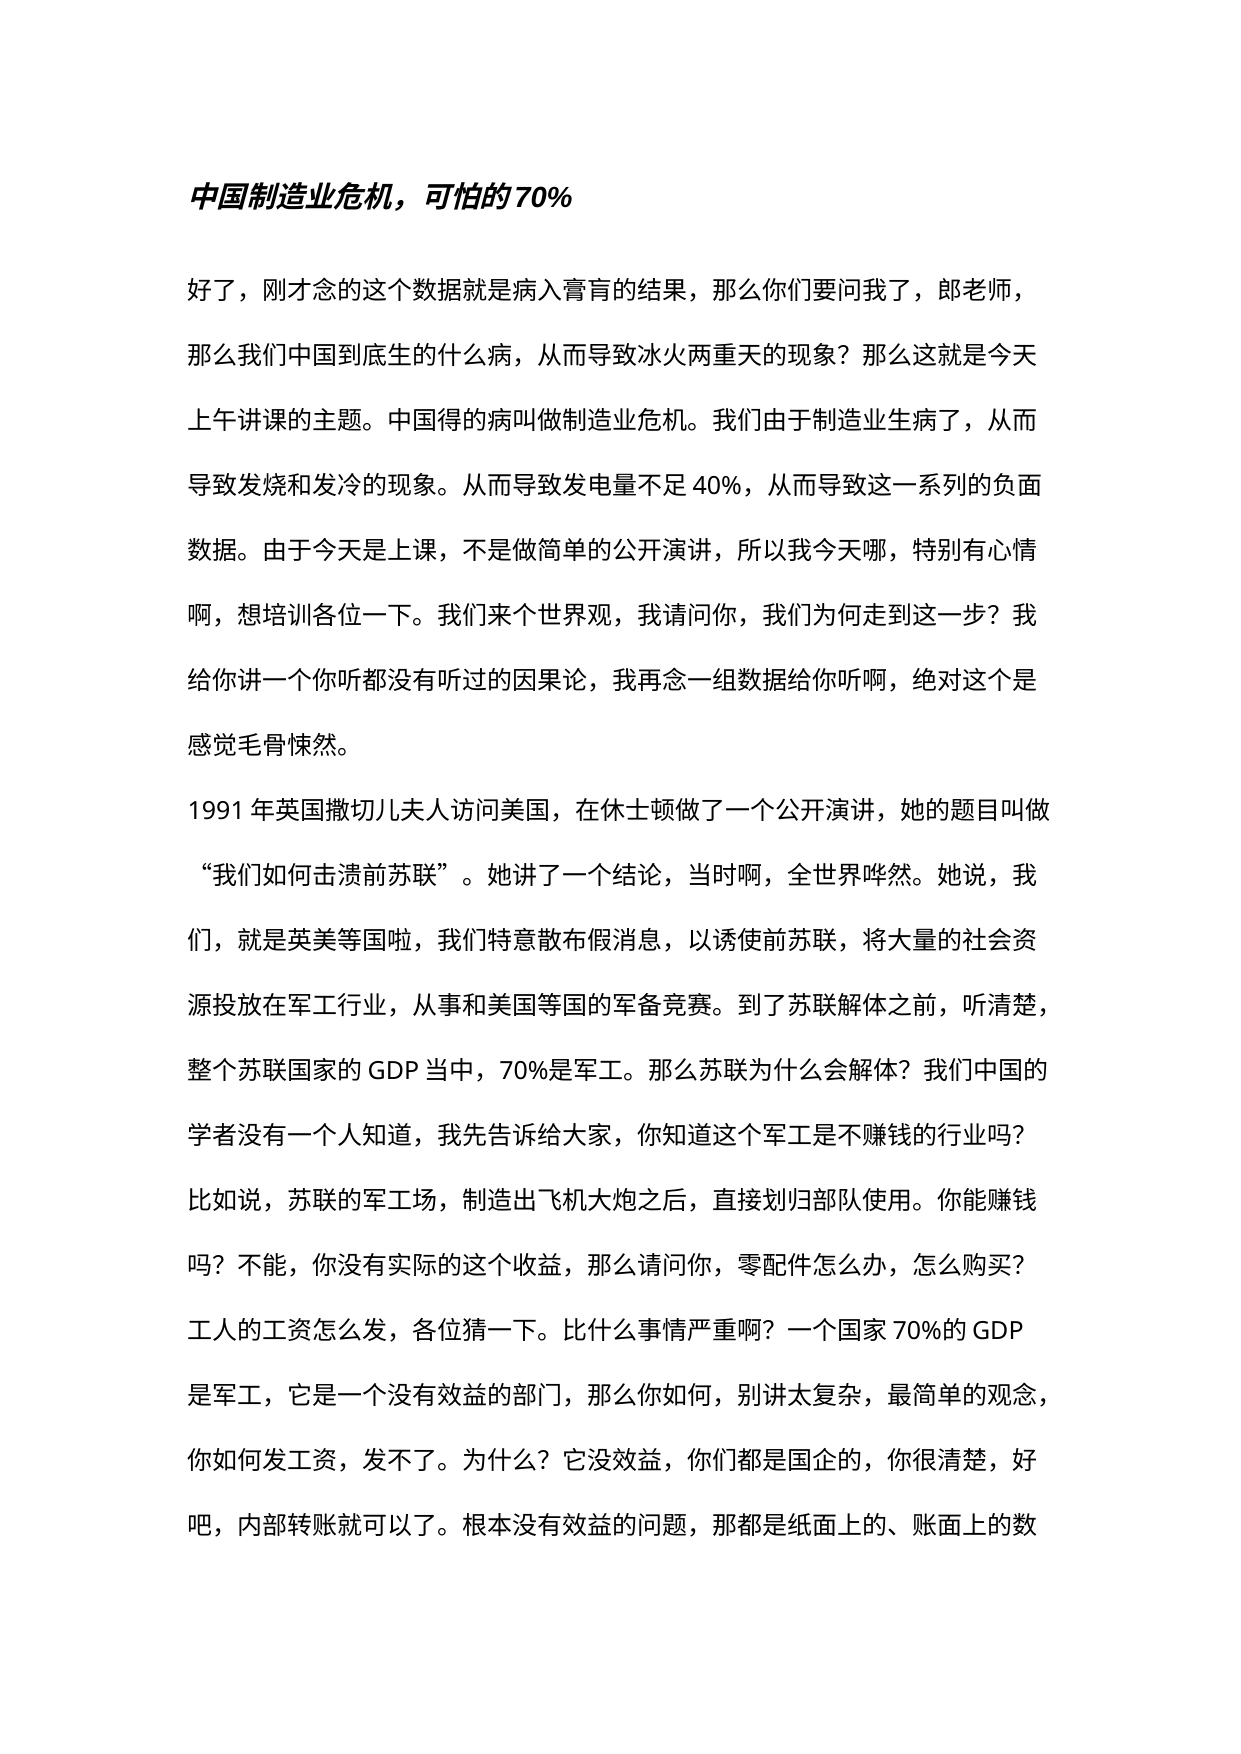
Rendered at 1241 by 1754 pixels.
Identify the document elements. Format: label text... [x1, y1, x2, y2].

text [187, 776, 1053, 1556]
text 好了，刚才念的这个数据就是病入膏肓的结果，那么你们要问我了，郎老师，那么我们中国到底生的什么病，从而导致冰火两重天的现象？那么这就是今天上午讲课的主题。中国得的病叫做制造业危机。我们由于制造业生病了，从而导致发烧和发冷的现象。从而导致发电量不足40%，从而导致这一系列的负面数据。由于今天是上课，不是做简单的公开演讲，所以我今天哪，特别有心情啊，想培训各位一下。我们来个世界观，我请问你，我们为何走到这一步？我给你讲一个你听都没有听过的因果论，我再念一组数据给你听啊，绝对这个是感觉毛骨悚然。 [187, 256, 1053, 776]
text 中国制造业危机，可怕的70% [187, 162, 1053, 227]
